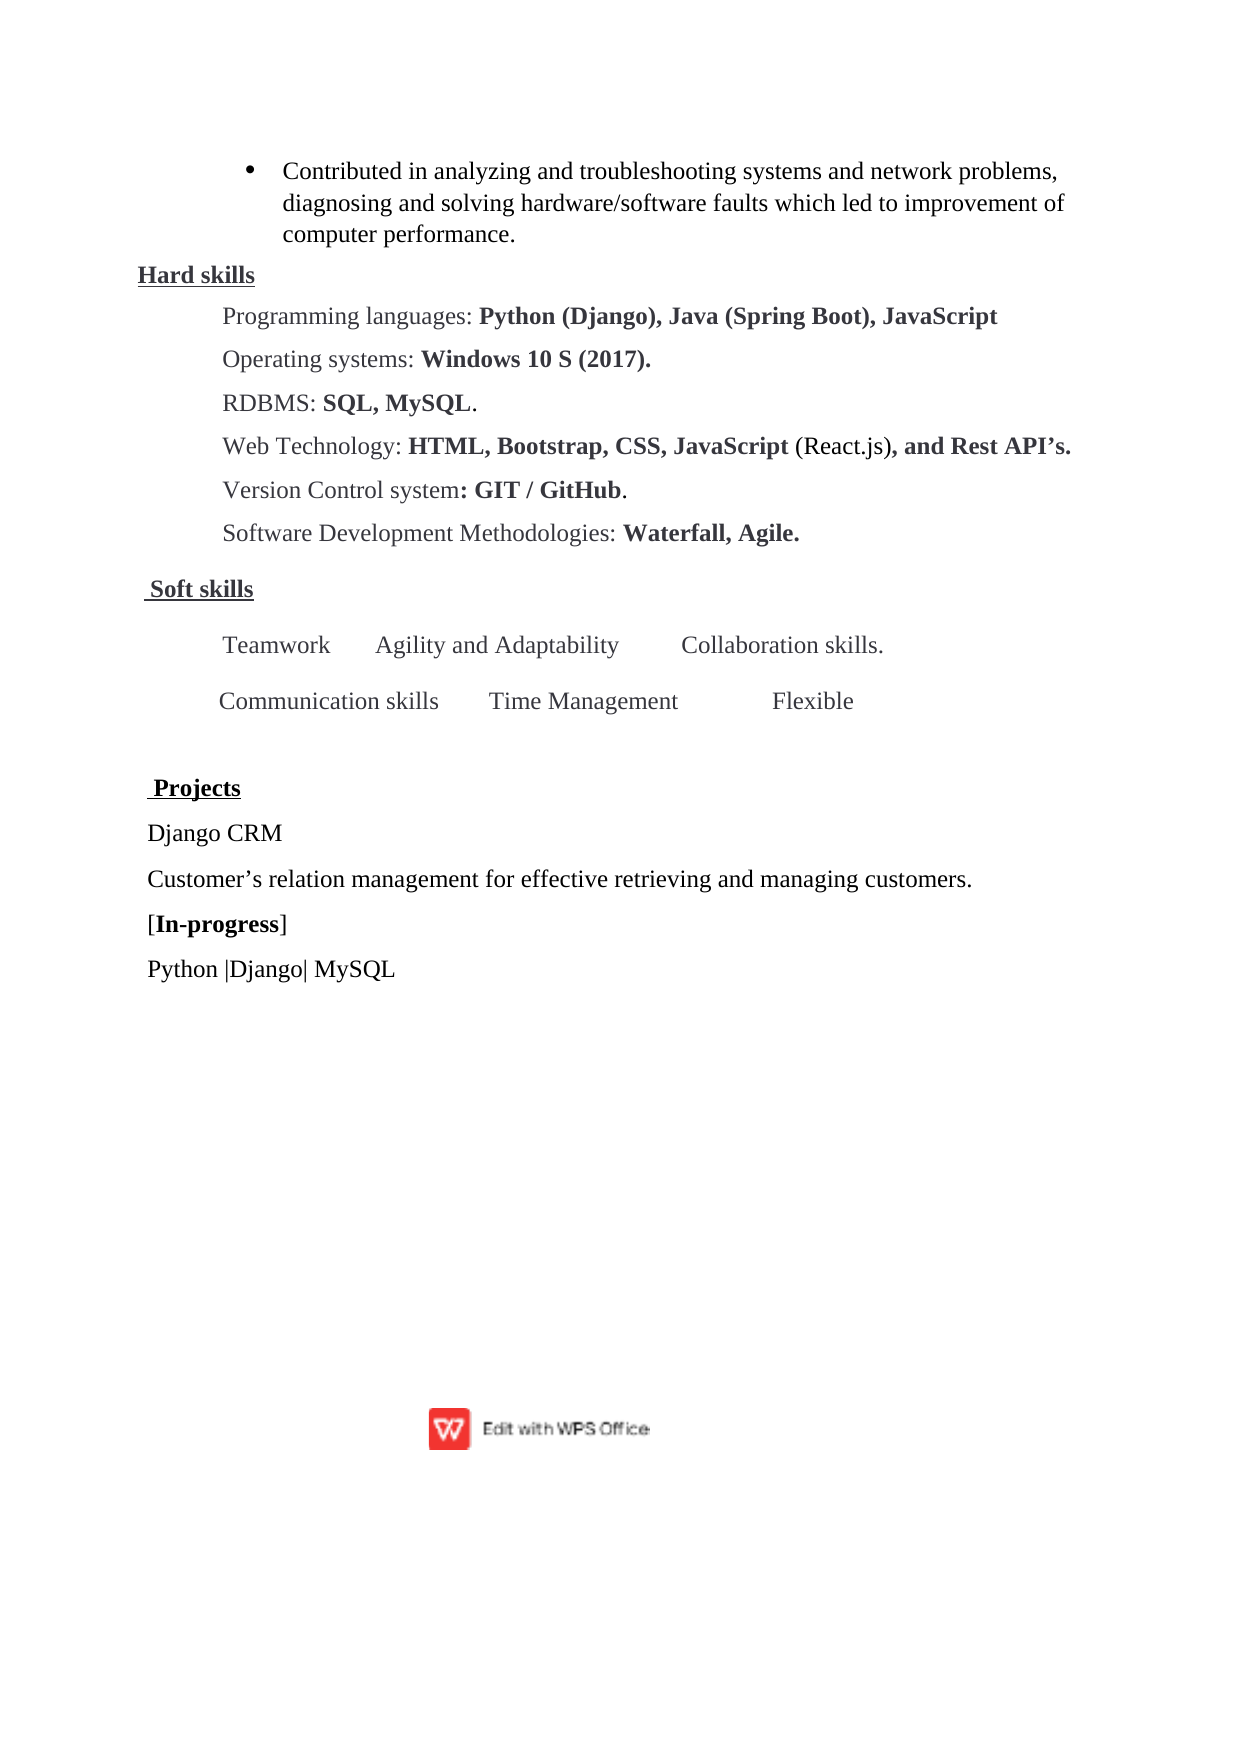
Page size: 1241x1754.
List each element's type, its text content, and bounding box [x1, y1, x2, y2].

text Web Technology: HTML, Bootstrap, CSS, JavaScript (React.js), and Rest API’s. [222, 431, 1079, 460]
text Programming languages: Python (Django), Java (Spring Boot), JavaScript [222, 301, 1079, 329]
text Teamwork Agility and Adaptability Collaboration skills. [222, 630, 920, 659]
picture [428, 1408, 650, 1450]
text Django CRM [147, 818, 1080, 847]
text Soft skills [0, 574, 920, 603]
list Contributed in analyzing and troubleshooting systems and network problems, diagnosing and solving hardware/software faults which led to improvement of computer performance. [245, 152, 1080, 247]
text Communication skills Time Management Flexible [150, 686, 1079, 715]
text RDBMS: SQL, MySQL. [222, 388, 1079, 417]
text [In-progress] [147, 909, 1080, 938]
text Projects [147, 773, 1080, 802]
text Customer’s relation management for effective retrieving and managing customers. [147, 864, 1080, 892]
text Hard skills [0, 261, 1079, 289]
text Version Control system: GIT / GitHub. [222, 475, 1079, 504]
text Python |Django| MySQL [147, 954, 1080, 983]
text Operating systems: Windows 10 S (2017). [222, 344, 1079, 373]
text Software Development Methodologies: Waterfall, Agile. [222, 518, 920, 547]
